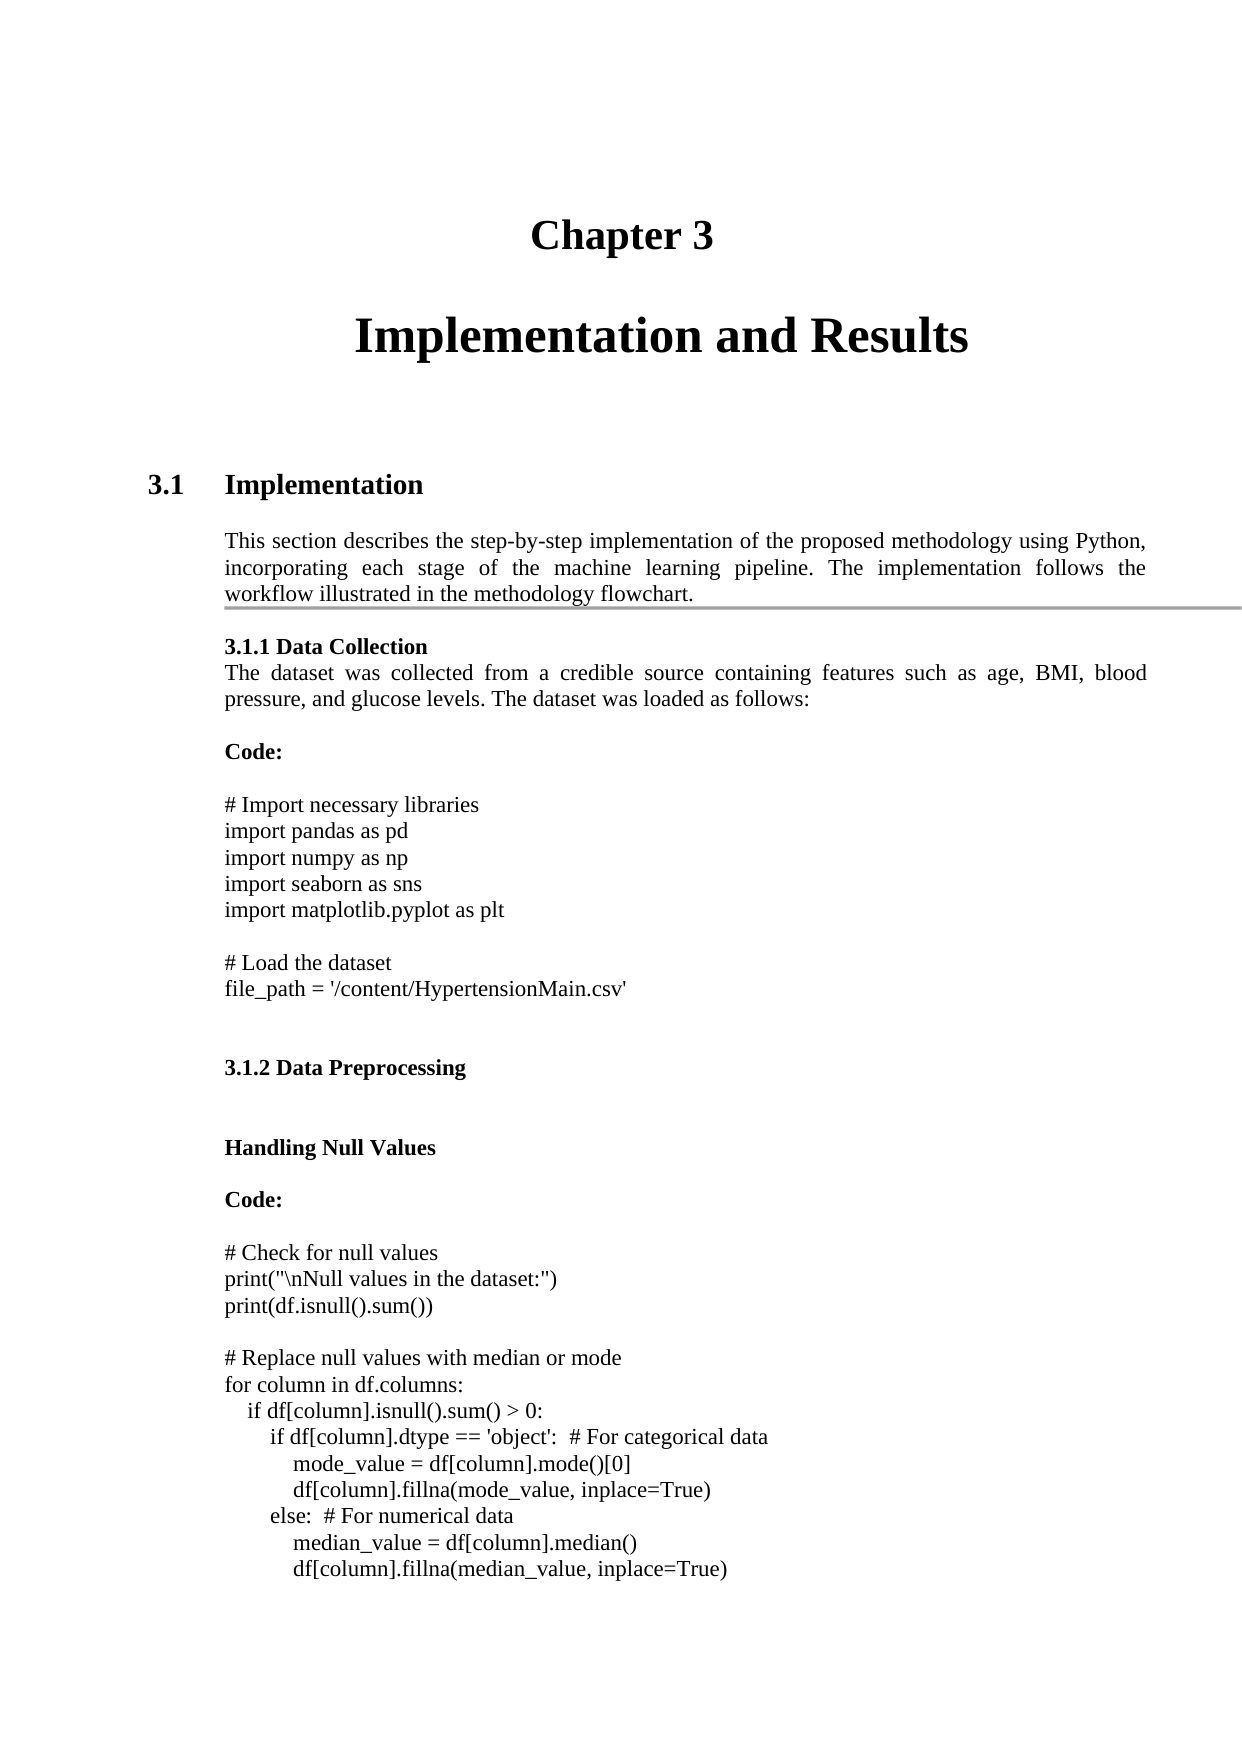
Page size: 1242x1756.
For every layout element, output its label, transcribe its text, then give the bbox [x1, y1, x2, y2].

text if df[column].dtype == 'object': # For categorical data [224, 1423, 1148, 1450]
text # Load the dataset [224, 949, 1148, 975]
text The dataset was collected from a credible source containing features such as age, BMI, blood pressure, and glucose levels. The dataset was loaded as follows: [224, 659, 1148, 712]
text df[column].fillna(mode_value, inplace=True) [224, 1476, 1148, 1502]
text median_value = df[column].median() [224, 1529, 1148, 1555]
text else: # For numerical data [224, 1502, 1148, 1529]
text Code: [224, 1186, 1148, 1213]
text file_path = '/content/HypertensionMain.csv' [224, 975, 1148, 1002]
text This section describes the step-by-step implementation of the proposed methodology using Python, incorporating each stage of the machine learning pipeline. The implementation follows the workflow illustrated in the methodology flowchart. [224, 527, 1148, 606]
subtitle Implementation and Results [193, 305, 1049, 364]
text df[column].fillna(median_value, inplace=True) [224, 1555, 1148, 1582]
text 3.1.2 Data Preprocessing [224, 1054, 1148, 1081]
text import seaborn as sns [224, 870, 1148, 896]
text print(df.isnull().sum()) [224, 1292, 1148, 1318]
text # Import necessary libraries [224, 791, 1148, 817]
text Chapter 3 [193, 209, 1050, 258]
text # Replace null values with median or mode [224, 1344, 1148, 1371]
text import pandas as pd [224, 817, 1148, 844]
text print("\nNull values in the dataset:") [224, 1265, 1148, 1292]
text mode_value = df[column].mode()[0] [224, 1450, 1148, 1476]
text for column in df.columns: [224, 1371, 1148, 1397]
text 3.1.1 Data Collection [224, 633, 1148, 659]
text if df[column].isnull().sum() > 0: [224, 1397, 1148, 1423]
text import numpy as np [224, 844, 1148, 870]
text # Check for null values [224, 1239, 1148, 1265]
subtitle Implementation [148, 467, 1171, 501]
text import matplotlib.pyplot as plt [224, 896, 1148, 923]
text Code: [224, 738, 1148, 764]
text Handling Null Values [224, 1133, 1148, 1160]
